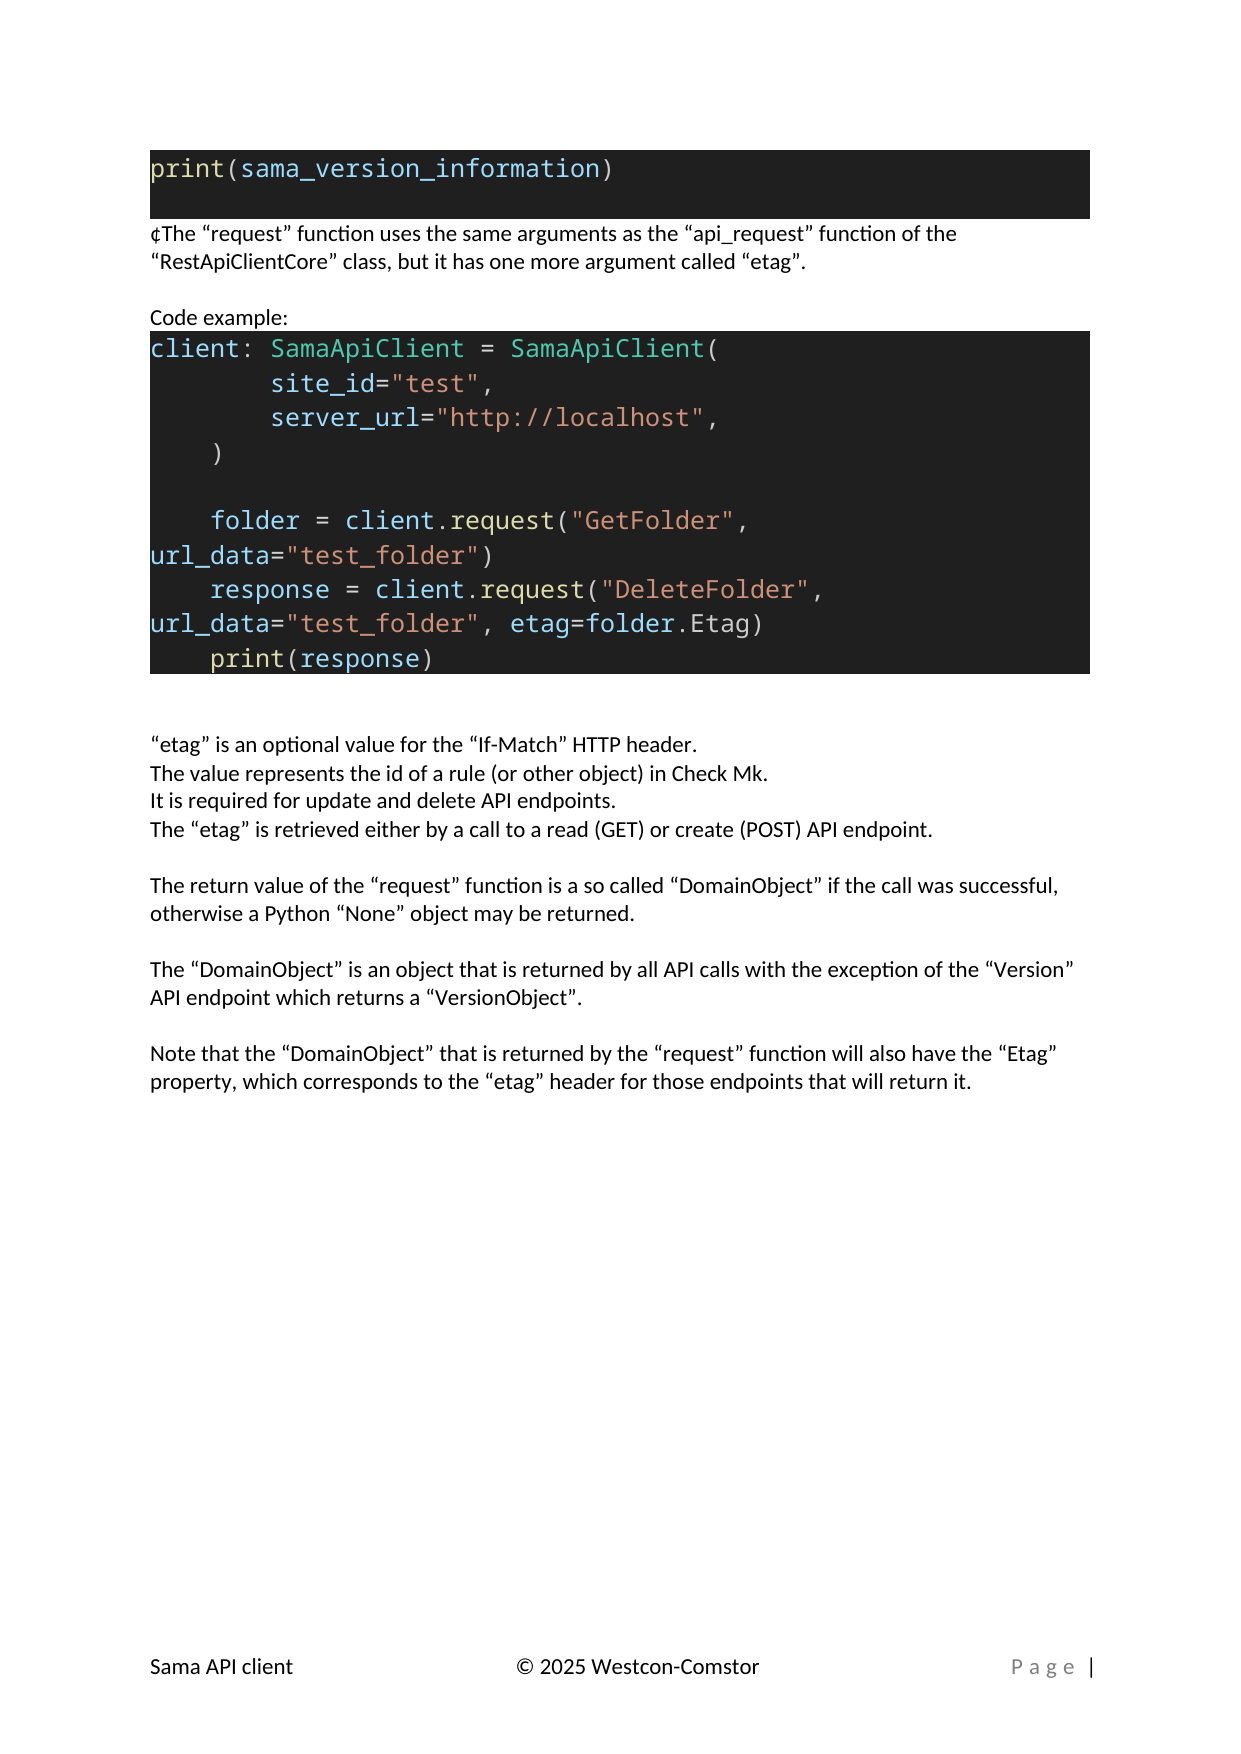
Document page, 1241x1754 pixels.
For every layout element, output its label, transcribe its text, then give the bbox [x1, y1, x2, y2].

text ) [150, 434, 1090, 468]
text response = client.request("DeleteFolder", url_data="test_folder", etag=folder.Etag) [150, 571, 1090, 640]
text The return value of the “request” function is a so called “DomainObject” if the call was successful, otherwise a Python “None” object may be returned. [150, 871, 1090, 927]
text The value represents the id of a rule (or other object) in Check Mk. [150, 759, 1090, 787]
text folder = client.request("GetFolder", url_data="test_folder") [150, 503, 1090, 571]
text “etag” is an optional value for the “If-Match” HTTP header. [150, 731, 1090, 759]
text print(response) [150, 640, 1090, 674]
text client: SamaApiClient = SamaApiClient( [150, 331, 1090, 365]
text The “DomainObject” is an object that is returned by all API calls with the exception of the “Version” API endpoint which returns a “VersionObject”. [150, 955, 1090, 1011]
text ¢The “request” function uses the same arguments as the “api_request” function of the “RestApiClientCore” class, but it has one more argument called “etag”. [150, 219, 1090, 275]
text server_url="http://localhost", [150, 399, 1090, 434]
text Note that the “DomainObject” that is returned by the “request” function will also have the “Etag” property, which corresponds to the “etag” header for those endpoints that will return it. [150, 1039, 1090, 1095]
text print(sama_version_information) [150, 150, 1090, 184]
text Code example: [150, 303, 1090, 331]
text It is required for update and delete API endpoints. [150, 787, 1090, 815]
text site_id="test", [150, 365, 1090, 399]
text The “etag” is retrieved either by a call to a read (GET) or create (POST) API endpoint. [150, 815, 1090, 843]
